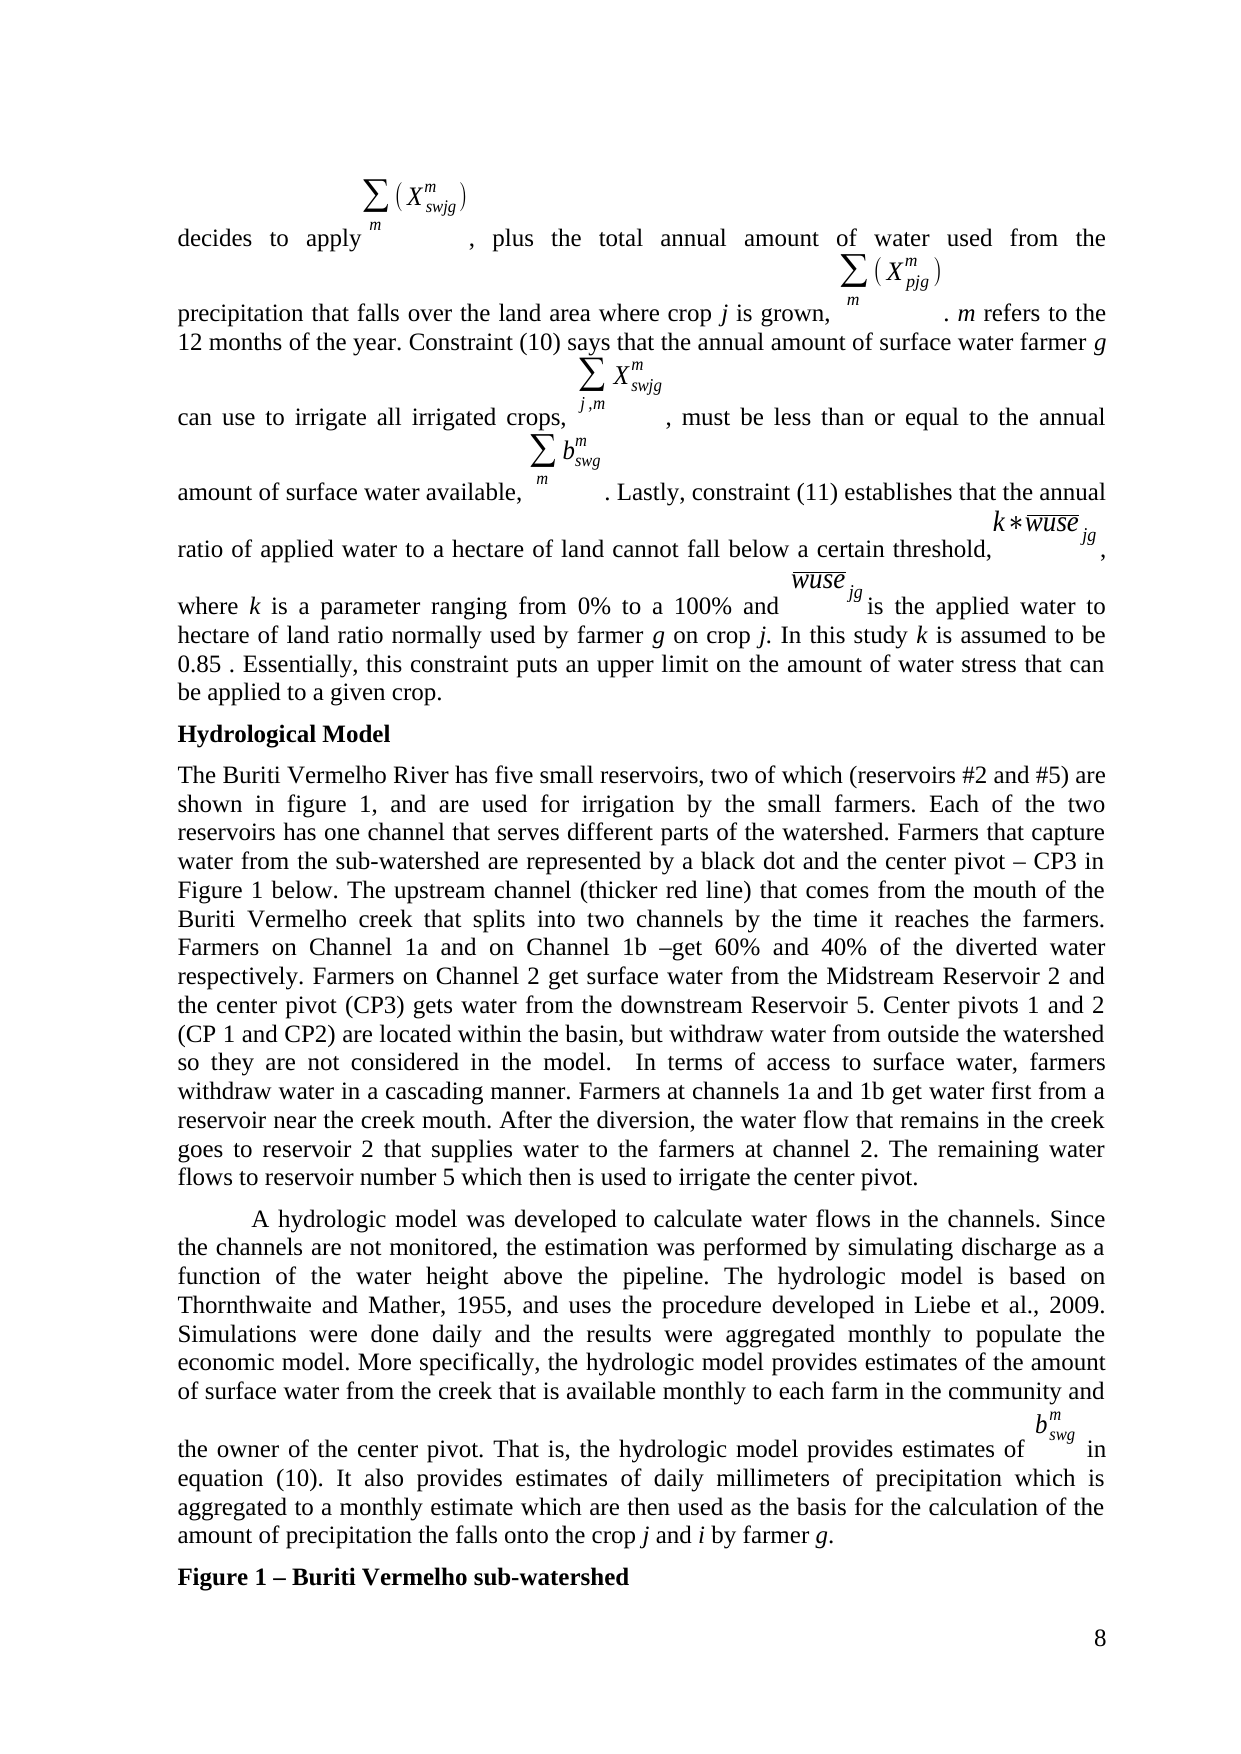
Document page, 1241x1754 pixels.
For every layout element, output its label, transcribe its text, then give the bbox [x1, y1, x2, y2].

text Hydrological Model [177, 719, 1106, 747]
text A hydrologic model was developed to calculate water flows in the channels. Since the channels are not monitored, the estimation was performed by simulating discharge as a function of the water height above the pipeline. The hydrologic model is based on Thornthwaite and Mather, 1955, and uses the procedure developed in Liebe et al., 2009. Simulations were done daily and the results were aggregated monthly to populate the economic model. More specifically, the hydrologic model provides estimates of the amount of surface water from the creek that is available monthly to each farm in the community and the owner of the center pivot. That is, the hydrologic model provides estimates of in equation (10). It also provides estimates of daily millimeters of precipitation which is aggregated to a monthly estimate which are then used as the basis for the calculation of the amount of precipitation the falls onto the crop j and i by farmer g. [177, 1204, 1106, 1549]
text Figure 1 – Buriti Vermelho sub-watershed [177, 1562, 1106, 1591]
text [177, 177, 1106, 706]
text The Buriti Vermelho River has five small reservoirs, two of which (reservoirs #2 and #5) are shown in figure 1, and are used for irrigation by the small farmers. Each of the two reservoirs has one channel that serves different parts of the watershed. Farmers that capture water from the sub-watershed are represented by a black dot and the center pivot – CP3 in Figure 1 below. The upstream channel (thicker red line) that comes from the mouth of the Buriti Vermelho creek that splits into two channels by the time it reaches the farmers. Farmers on Channel 1a and on Channel 1b –get 60% and 40% of the diverted water respectively. Farmers on Channel 2 get surface water from the Midstream Reservoir 2 and the center pivot (CP3) gets water from the downstream Reservoir 5. Center pivots 1 and 2 (CP 1 and CP2) are located within the basin, but withdraw water from outside the watershed so they are not considered in the model. In terms of access to surface water, farmers withdraw water in a cascading manner. Farmers at channels 1a and 1b get water first from a reservoir near the creek mouth. After the diversion, the water flow that remains in the creek goes to reservoir 2 that supplies water to the farmers at channel 2. The remaining water flows to reservoir number 5 which then is used to irrigate the center pivot. [177, 760, 1106, 1191]
